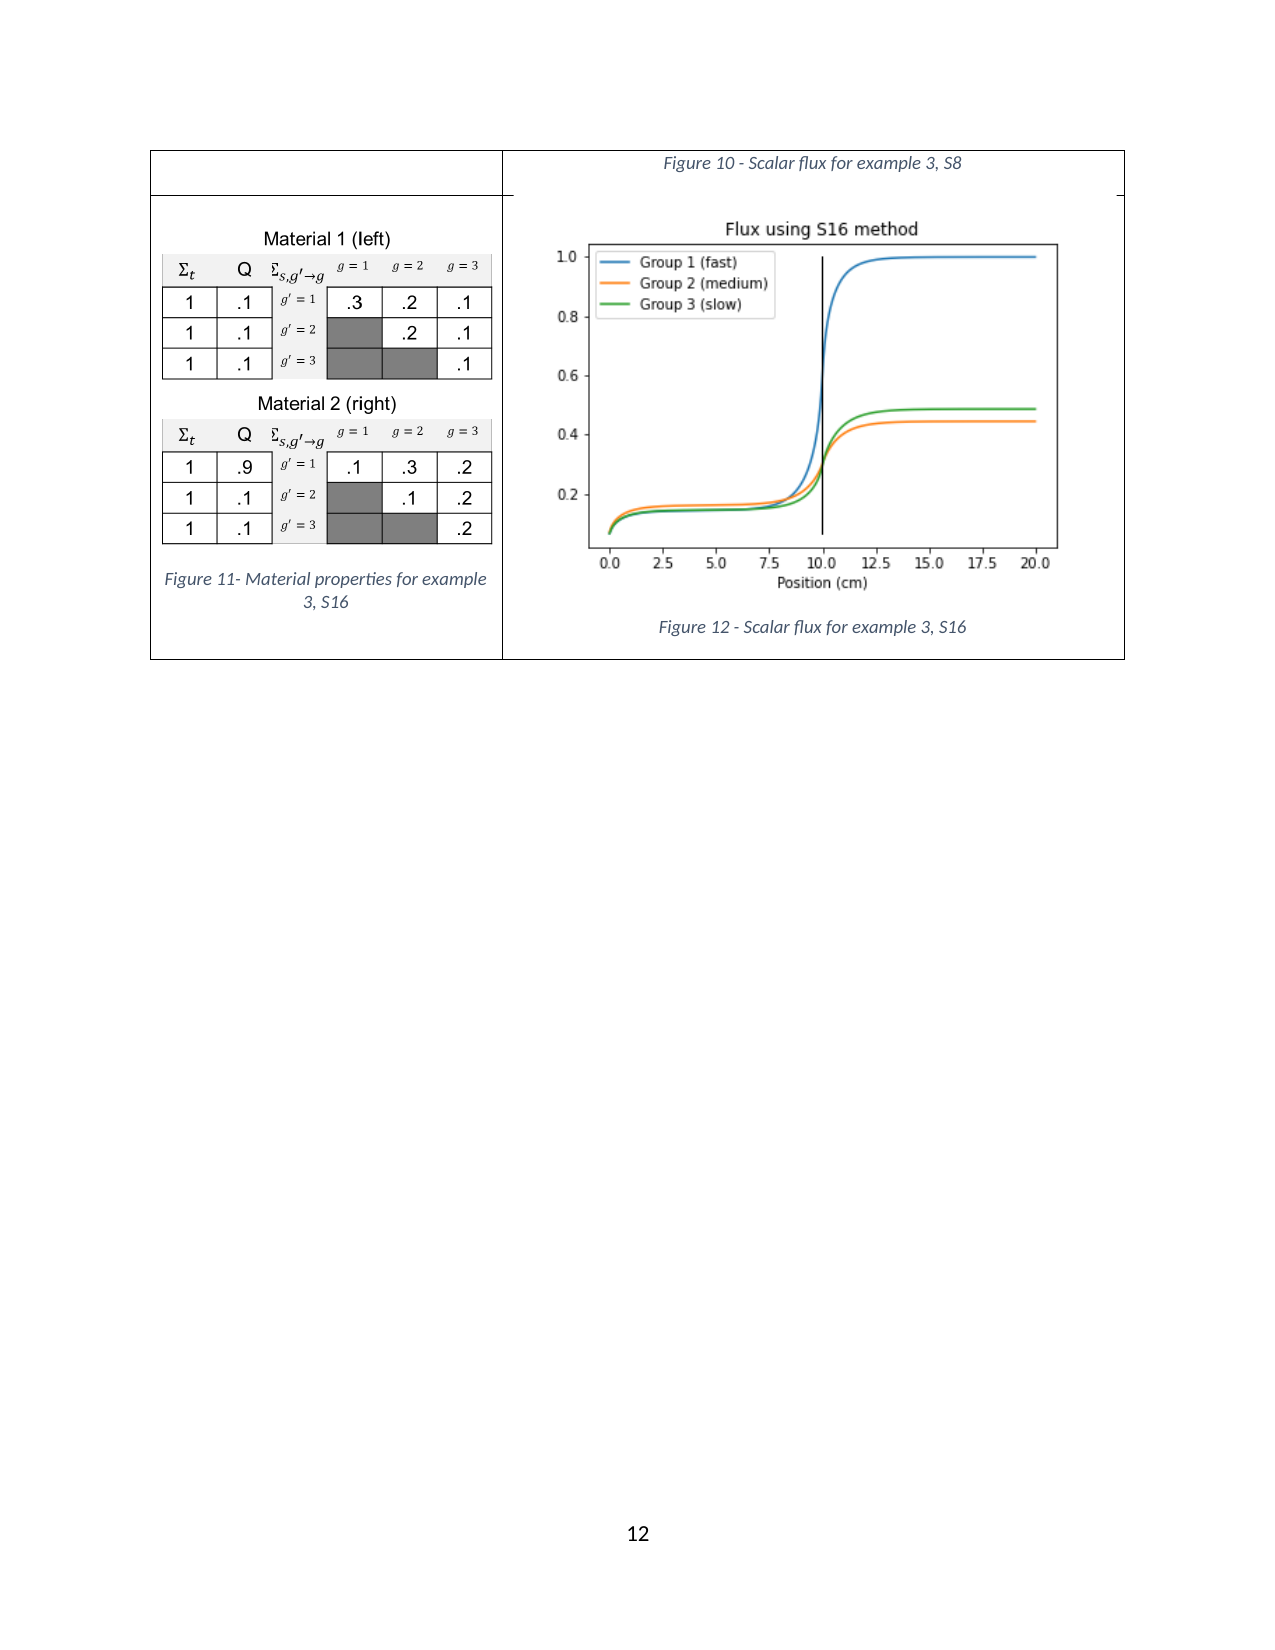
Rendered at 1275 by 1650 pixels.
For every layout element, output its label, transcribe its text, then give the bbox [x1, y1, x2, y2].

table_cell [151, 151, 502, 195]
picture [161, 220, 493, 551]
table_cell Figure 12 - Scalar flux for example 3, S16 [503, 196, 1124, 659]
table_cell Figure 11- Material properties for example 3, S16 [151, 196, 502, 659]
picture [513, 195, 1117, 598]
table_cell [503, 151, 1124, 195]
